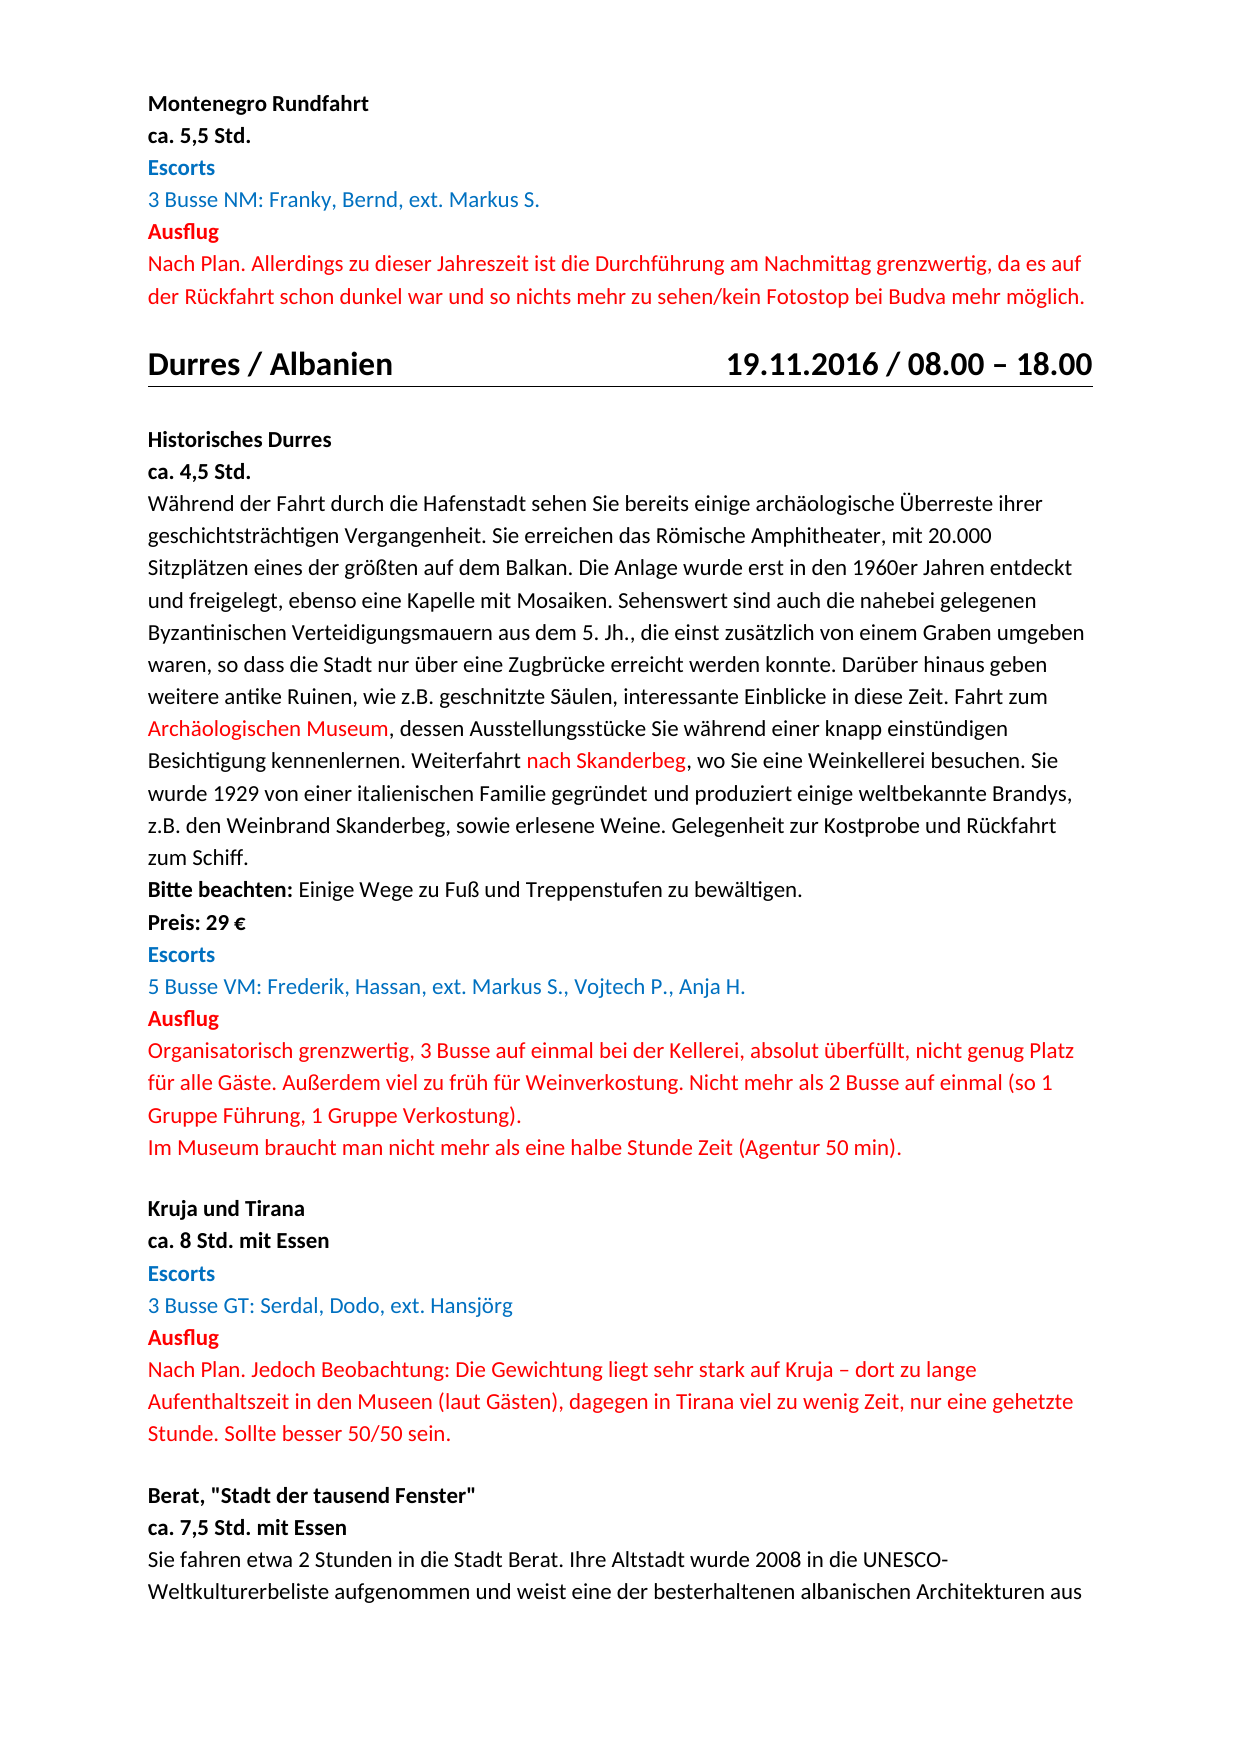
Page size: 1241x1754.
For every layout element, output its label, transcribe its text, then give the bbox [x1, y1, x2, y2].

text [148, 1481, 1093, 1606]
subtitle Durres / Albanien 19.11.2016 / 08.00 – 18.00 [148, 343, 1093, 386]
text Kruja und Tirana ca. 8 Std. mit Essen Escorts 3 Busse GT: Serdal, Dodo, ext. Hansjörg Ausflug Nach Plan. Jedoch Beobachtung: Die Gewichtung liegt sehr stark auf Kruja – dort zu lange Aufenthaltszeit in den Museen (laut Gästen), dagegen in Tirana viel zu wenig Zeit, nur eine gehetzte Stunde. Sollte besser 50/50 sein. [148, 1194, 1093, 1448]
text Historisches Durres ca. 4,5 Std. Während der Fahrt durch die Hafenstadt sehen Sie bereits einige archäologische Überreste ihrer geschichtsträchtigen Vergangenheit. Sie erreichen das Römische Amphitheater, mit 20.000 Sitzplätzen eines der größten auf dem Balkan. Die Anlage wurde erst in den 1960er Jahren entdeckt und freigelegt, ebenso eine Kapelle mit Mosaiken. Sehenswert sind auch die nahebei gelegenen Byzantinischen Verteidigungsmauern aus dem 5. Jh., die einst zusätzlich von einem Graben umgeben waren, so dass die Stadt nur über eine Zugbrücke erreicht werden konnte. Darüber hinaus geben weitere antike Ruinen, wie z.B. geschnitzte Säulen, interessante Einblicke in diese Zeit. Fahrt zum Archäologischen Museum, dessen Ausstellungsstücke Sie während einer knapp einstündigen Besichtigung kennenlernen. Weiterfahrt nach Skanderbeg, wo Sie eine Weinkellerei besuchen. Sie wurde 1929 von einer italienischen Familie gegründet und produziert einige weltbekannte Brandys, z.B. den Weinbrand Skanderbeg, sowie erlesene Weine. Gelegenheit zur Kostprobe und Rückfahrt zum Schiff. Bitte beachten: Einige Wege zu Fuß und Treppenstufen zu bewältigen. Preis: 29 € Escorts 5 Busse VM: Frederik, Hassan, ext. Markus S., Vojtech P., Anja H. Ausflug Organisatorisch grenzwertig, 3 Busse auf einmal bei der Kellerei, absolut überfüllt, nicht genug Platz für alle Gäste. Außerdem viel zu früh für Weinverkostung. Nicht mehr als 2 Busse auf einmal (so 1 Gruppe Führung, 1 Gruppe Verkostung). Im Museum braucht man nicht mehr als eine halbe Stunde Zeit (Agentur 50 min). [148, 425, 1093, 1161]
text Montenegro Rundfahrt ca. 5,5 Std. Escorts 3 Busse NM: Franky, Bernd, ext. Markus S. Ausflug Nach Plan. Allerdings zu dieser Jahreszeit ist die Durchführung am Nachmittag grenzwertig, da es auf der Rückfahrt schon dunkel war und so nichts mehr zu sehen/kein Fotostop bei Budva mehr möglich. [148, 89, 1093, 310]
